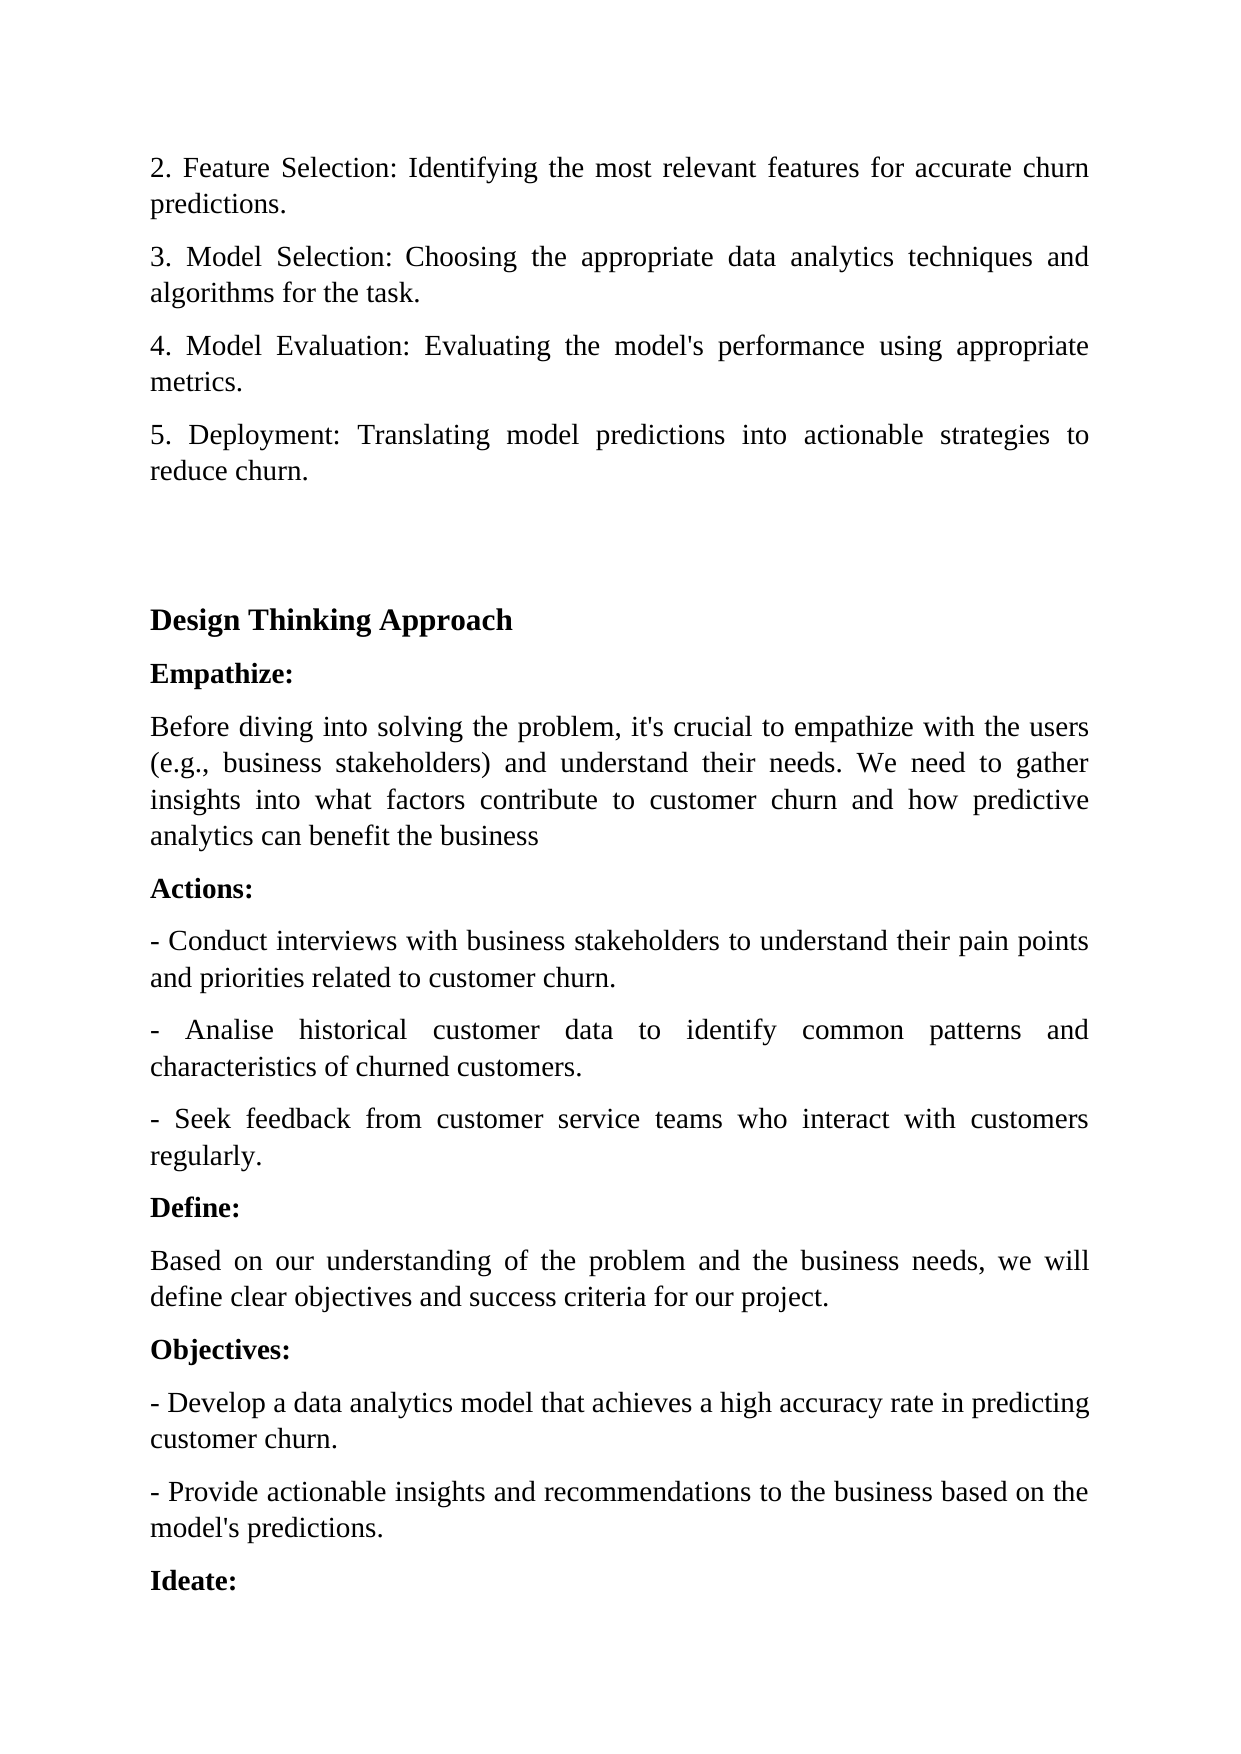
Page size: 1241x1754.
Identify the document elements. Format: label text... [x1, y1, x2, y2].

text Objectives: [150, 1332, 1090, 1366]
text Design Thinking Approach [150, 601, 1090, 637]
text - Analise historical customer data to identify common patterns and characteristics of churned customers. [150, 1012, 1090, 1082]
text Ideate: [150, 1563, 1090, 1596]
text Based on our understanding of the problem and the business needs, we will define clear objectives and success criteria for our project. [150, 1243, 1090, 1313]
text Before diving into solving the problem, it's crucial to empathize with the users (e.g., business stakeholders) and understand their needs. We need to gather insights into what factors contribute to customer churn and how predictive analytics can benefit the business [150, 709, 1090, 851]
text 3. Model Selection: Choosing the appropriate data analytics techniques and algorithms for the task. [150, 239, 1090, 309]
text - Develop a data analytics model that achieves a high accuracy rate in predicting customer churn. [150, 1385, 1090, 1455]
text 2. Feature Selection: Identifying the most relevant features for accurate churn predictions. [150, 150, 1090, 220]
text Empathize: [150, 657, 1090, 690]
text 5. Deployment: Translating model predictions into actionable strategies to reduce churn. [150, 417, 1090, 487]
text Actions: [150, 871, 1090, 904]
text - Seek feedback from customer service teams who interact with customers regularly. [150, 1101, 1090, 1171]
text - Conduct interviews with business stakeholders to understand their pain points and priorities related to customer churn. [150, 923, 1090, 993]
text Define: [150, 1190, 1090, 1224]
text 4. Model Evaluation: Evaluating the model's performance using appropriate metrics. [150, 328, 1090, 398]
text - Provide actionable insights and recommendations to the business based on the model's predictions. [150, 1474, 1090, 1544]
